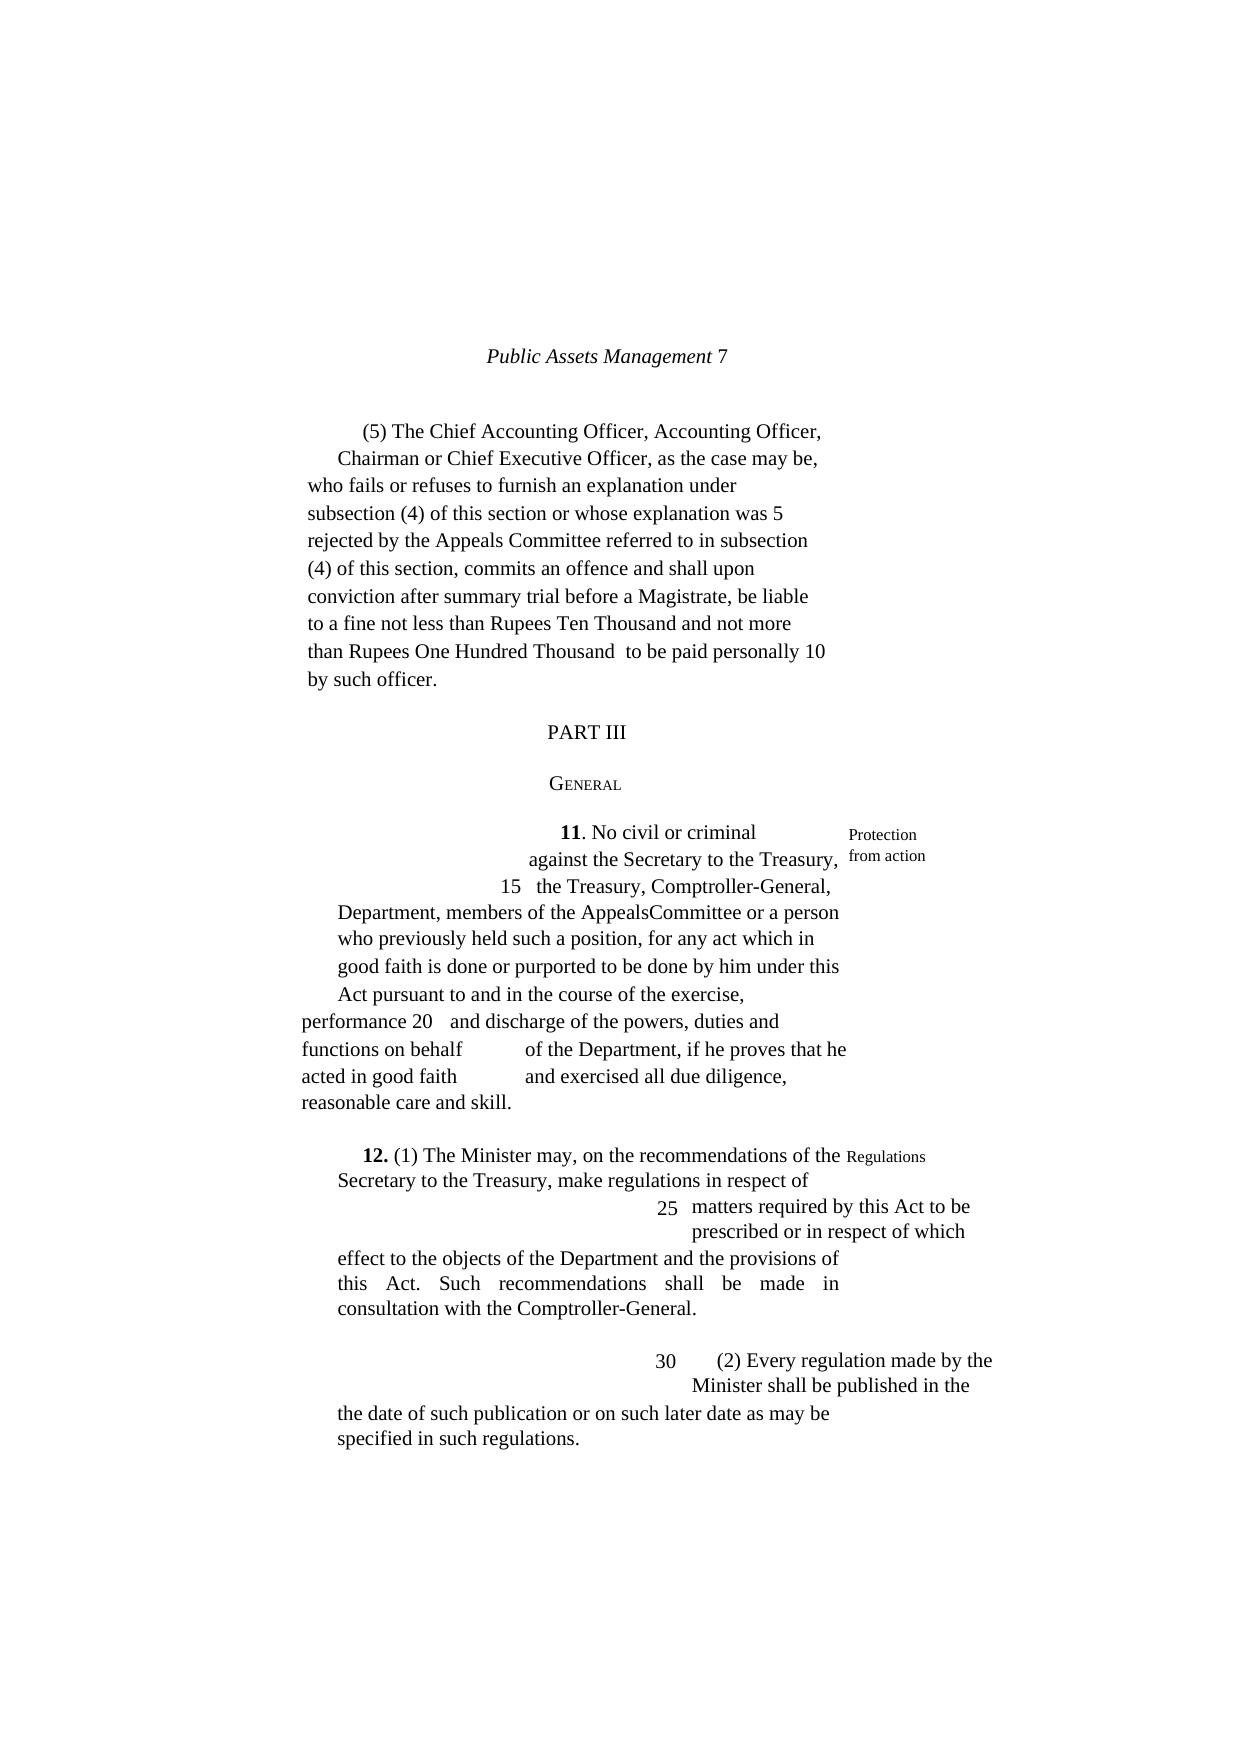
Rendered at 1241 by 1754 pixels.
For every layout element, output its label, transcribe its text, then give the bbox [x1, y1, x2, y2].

text (5) The Chief Accounting Officer, Accounting Officer, Chairman or Chief Executive Officer, as the case may be, who fails or refuses to furnish an explanation under subsection (4) of this section or whose explanation was 5 rejected by the Appeals Committee referred to in subsection (4) of this section, commits an offence and shall upon conviction after summary trial before a Magistrate, be liable to a fine not less than Rupees Ten Thousand and not more than Rupees One Hundred Thousand to be paid personally 10 by such officer. [301, 419, 850, 692]
text the date of such publication or on such later date as may be specified in such regulations. [337, 1401, 850, 1450]
table_header 25 [214, 1194, 683, 1245]
text Department, members of the AppealsCommittee or a person who previously held such a position, for any act which in good faith is done or purported to be done by him under this Act pursuant to and in the course of the exercise, performance 20 and discharge of the powers, duties and functions on behalf of the Department, if he proves that he acted in good faith and exercised all due diligence, reasonable care and skill. [301, 900, 850, 1114]
text Public Assets Management 7 [486, 345, 1090, 369]
table_cell the Treasury, Comptroller-General, any employee of the [527, 872, 840, 899]
table_cell against the Secretary to the Treasury, Deputy Secretary to [527, 845, 840, 872]
table_header (2) Every regulation made by the Minister shall be published in the Gazette and shall come into operation on [684, 1341, 1153, 1399]
table_header 15 [214, 817, 527, 899]
text effect to the objects of the Department and the provisions of this Act. Such recommendations shall be made in consultation with the Comptroller-General. [337, 1246, 840, 1320]
text PART III [150, 720, 626, 744]
text 12. (1) The Minister may, on the recommendations of the Regulations Secretary to the Treasury, make regulations in respect of [337, 1143, 955, 1192]
table_header 11. No civil or criminal proceedings shall be instituted [527, 817, 840, 844]
table_header 30 [214, 1341, 683, 1399]
table_header Protection [840, 817, 1153, 844]
table_header matters required by this Act to be prescribed or in respect of which regulations are necessary to be made in order to give [684, 1194, 1153, 1245]
text GENERAL [150, 772, 621, 795]
table_cell from action [840, 845, 1153, 899]
